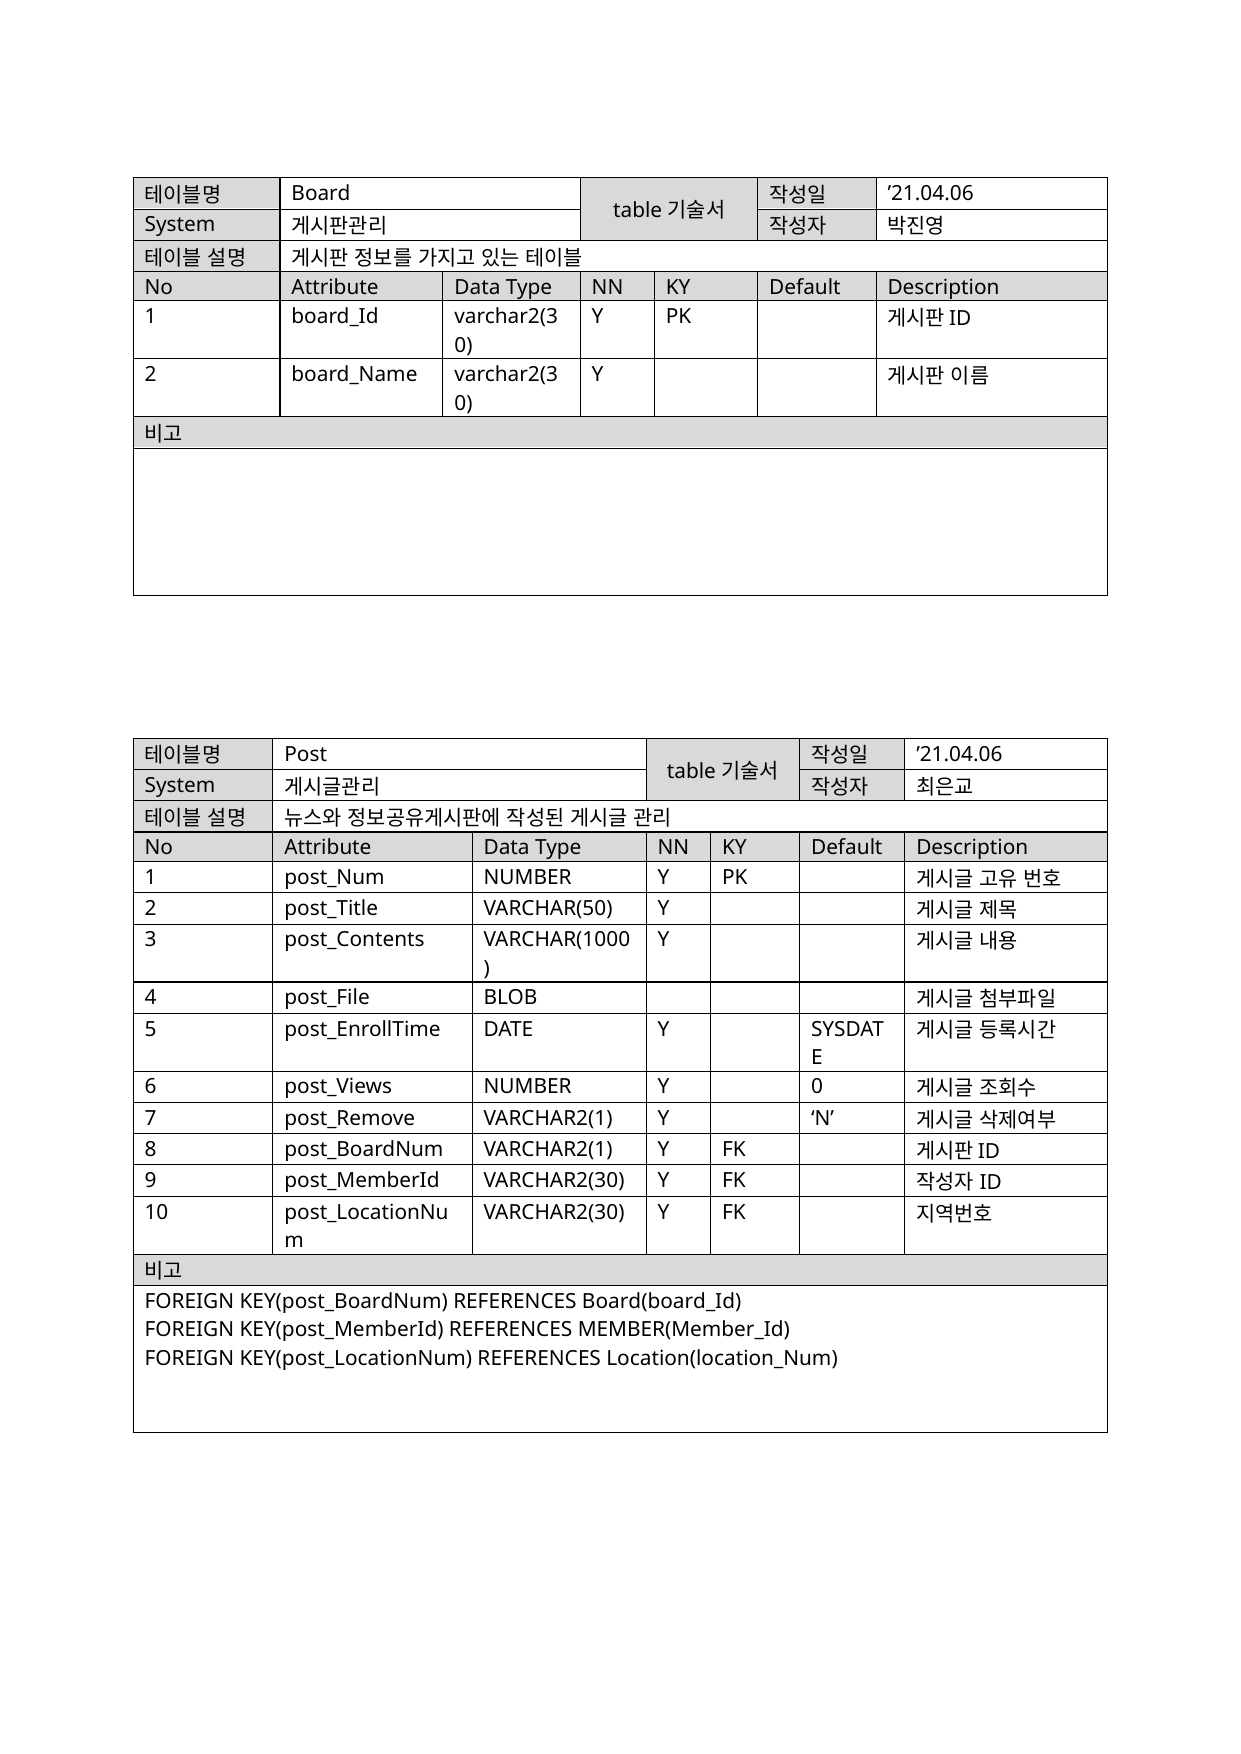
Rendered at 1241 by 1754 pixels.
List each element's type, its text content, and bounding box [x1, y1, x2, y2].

table_cell post_Remove [273, 1103, 472, 1133]
table_cell No [134, 272, 279, 300]
table_cell FK [711, 1134, 799, 1164]
table_cell 게시판ID [905, 1134, 1107, 1164]
table_cell [800, 862, 904, 892]
table_cell 게시글 삭제여부 [905, 1103, 1107, 1133]
table_cell post_Title [273, 893, 472, 923]
table_cell Y [647, 1014, 710, 1071]
table_cell 테이블 설명 [134, 241, 279, 271]
table_cell 게시판관리 [281, 210, 580, 240]
table_cell 7 [134, 1103, 272, 1133]
table_cell 작성자 [800, 770, 904, 800]
table_cell post_File [273, 983, 472, 1013]
table_cell [800, 1134, 904, 1164]
table_cell 5 [134, 1014, 272, 1071]
table_cell KY [655, 272, 757, 300]
table_cell 1 [134, 301, 279, 358]
table_cell Y [647, 1197, 710, 1254]
table_cell 9 [134, 1165, 272, 1196]
table_cell VARCHAR2(1) [473, 1134, 646, 1164]
table_cell Y [647, 925, 710, 981]
table_cell post_LocationNum [273, 1197, 472, 1254]
table_cell 2 [134, 893, 272, 923]
table_header Board [281, 178, 580, 208]
table_cell 게시글 제목 [905, 893, 1107, 923]
table_cell FK [711, 1197, 799, 1254]
table_cell 게시글 등록시간 [905, 1014, 1107, 1071]
table_cell [800, 1197, 904, 1254]
table_cell post_EnrollTime [273, 1014, 472, 1071]
table_cell [711, 893, 799, 923]
table_cell Y [647, 1165, 710, 1196]
table_cell Description [905, 833, 1107, 861]
table_cell 0 [800, 1072, 904, 1102]
table_cell 테이블 설명 [134, 801, 272, 831]
table_cell [711, 1014, 799, 1071]
table_cell [711, 1103, 799, 1133]
table_cell 1 [134, 862, 272, 892]
table_cell NUMBER [473, 862, 646, 892]
table_cell 박진영 [877, 210, 1107, 240]
table_cell 8 [134, 1134, 272, 1164]
table_cell board_Id [281, 301, 442, 358]
table_cell Default [758, 272, 876, 300]
table_cell Data Type [443, 272, 580, 300]
table_cell FOREIGN KEY(post_BoardNum) REFERENCES Board(board_Id) FOREIGN KEY(post_MemberId) REFERENCES MEMBER(Member_Id) FOREIGN KEY(post_LocationNum) REFERENCES Location(location_Num) [134, 1286, 1107, 1432]
table_cell DATE [473, 1014, 646, 1071]
table_cell 게시판 이름 [877, 359, 1107, 416]
table_cell 최은교 [905, 770, 1107, 800]
table_cell System [134, 770, 272, 800]
table_header table 기술서 [647, 739, 799, 800]
table_cell [800, 1165, 904, 1196]
table_cell 게시글 첨부파일 [905, 983, 1107, 1013]
table_cell post_Views [273, 1072, 472, 1102]
table_cell No [134, 833, 272, 861]
table_cell Y [647, 1103, 710, 1133]
table_cell Description [877, 272, 1107, 300]
table_cell board_Name [281, 359, 442, 416]
table_header ’21.04.06 [905, 739, 1107, 769]
table_cell 지역번호 [905, 1197, 1107, 1254]
table_cell 비고 [134, 1255, 1107, 1285]
table_cell SYSDATE [800, 1014, 904, 1071]
table_cell [711, 983, 799, 1013]
table_cell 4 [134, 983, 272, 1013]
table_header 테이블명 [134, 178, 279, 208]
table_cell KY [711, 833, 799, 861]
table_cell Attribute [281, 272, 442, 300]
table_cell [711, 925, 799, 981]
table_cell post_Num [273, 862, 472, 892]
table_header ’21.04.06 [877, 178, 1107, 208]
table_cell VARCHAR2(30) [473, 1165, 646, 1196]
table_cell BLOB [473, 983, 646, 1013]
table_cell [647, 983, 710, 1013]
table_cell VARCHAR2(1) [473, 1103, 646, 1133]
table_cell [711, 1072, 799, 1102]
table_cell 게시글 조회수 [905, 1072, 1107, 1102]
table_cell 뉴스와 정보공유게시판에 작성된 게시글 관리 [273, 801, 1107, 831]
table_cell varchar2(30) [443, 359, 580, 416]
table_cell 게시판 정보를 가지고 있는 테이블 [281, 241, 1107, 271]
table_cell Y [647, 893, 710, 923]
table_cell 게시글 고유 번호 [905, 862, 1107, 892]
table_cell Attribute [273, 833, 472, 861]
table_cell 게시판ID [877, 301, 1107, 358]
table_cell post_Contents [273, 925, 472, 981]
table_cell 2 [134, 359, 279, 416]
table_cell [800, 893, 904, 923]
table_cell [800, 925, 904, 981]
table_cell VARCHAR2(30) [473, 1197, 646, 1254]
table_cell VARCHAR(1000) [473, 925, 646, 981]
table_cell [655, 359, 757, 416]
table_cell 6 [134, 1072, 272, 1102]
table_header 작성일 [800, 739, 904, 769]
table_cell 10 [134, 1197, 272, 1254]
table_cell FK [711, 1165, 799, 1196]
table_cell [758, 301, 876, 358]
table_cell Y [647, 862, 710, 892]
table_cell [134, 449, 1107, 595]
table_cell Data Type [473, 833, 646, 861]
table_cell post_MemberId [273, 1165, 472, 1196]
table_header table 기술서 [581, 178, 757, 240]
table_cell 3 [134, 925, 272, 981]
table_cell NUMBER [473, 1072, 646, 1102]
table_cell PK [711, 862, 799, 892]
table_cell 작성자 ID [905, 1165, 1107, 1196]
table_header 테이블명 [134, 739, 272, 769]
table_cell Default [800, 833, 904, 861]
table_header 작성일 [758, 178, 876, 208]
table_cell Y [647, 1072, 710, 1102]
table_cell Y [581, 301, 654, 358]
table_cell [800, 983, 904, 1013]
table_cell 비고 [134, 417, 1107, 447]
table_cell Y [647, 1134, 710, 1164]
table_header Post [273, 739, 646, 769]
table_cell ‘N’ [800, 1103, 904, 1133]
table_cell PK [655, 301, 757, 358]
table_cell NN [647, 833, 710, 861]
table_cell 게시글관리 [273, 770, 646, 800]
table_cell 작성자 [758, 210, 876, 240]
table_cell post_BoardNum [273, 1134, 472, 1164]
table_cell varchar2(30) [443, 301, 580, 358]
table_cell NN [581, 272, 654, 300]
table_cell VARCHAR(50) [473, 893, 646, 923]
table_cell Y [581, 359, 654, 416]
table_cell [758, 359, 876, 416]
table_cell 게시글 내용 [905, 925, 1107, 981]
table_cell System [134, 210, 279, 240]
